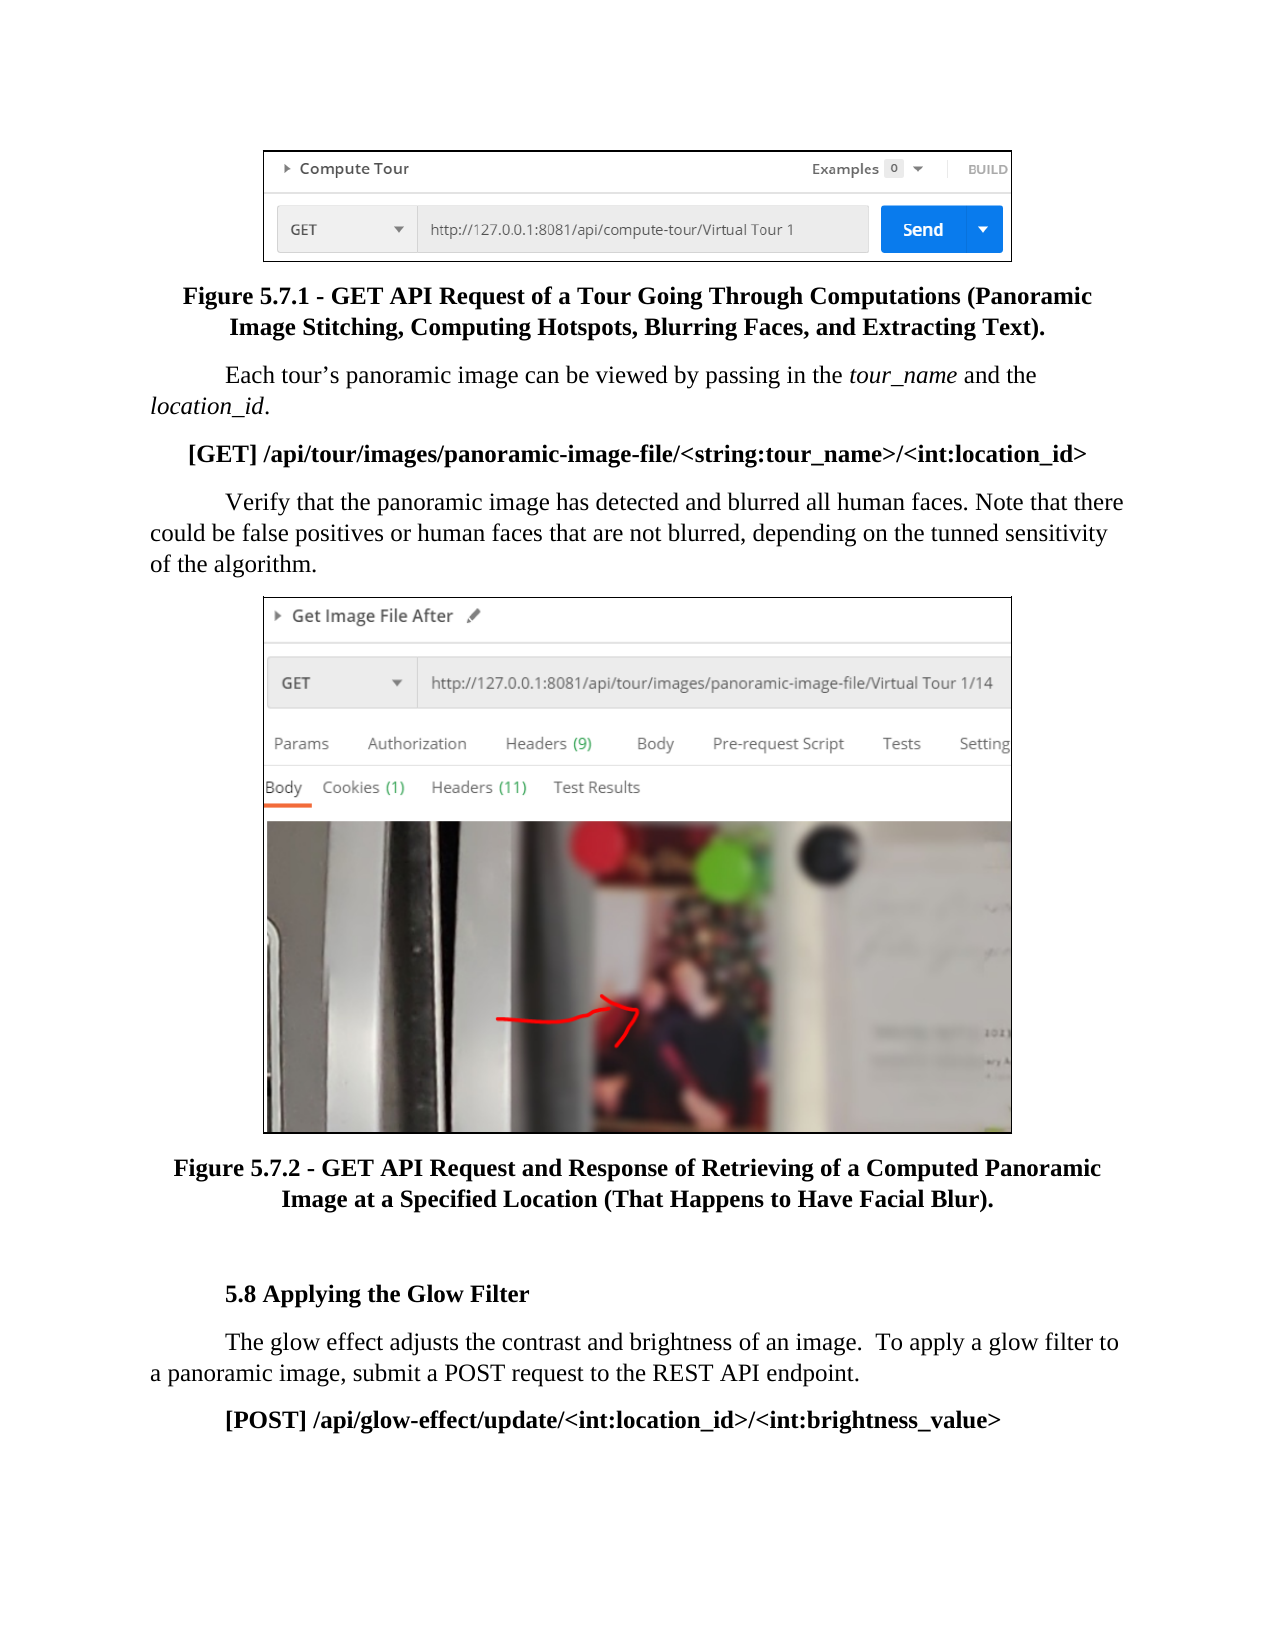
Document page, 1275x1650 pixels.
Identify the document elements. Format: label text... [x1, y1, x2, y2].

text Figure 5.7.2 - GET API Request and Response of Retrieving of a Computed Panoramic Image at a Specified Location (That Happens to Have Facial Blur). [150, 1153, 1125, 1212]
picture [264, 598, 1011, 1132]
subtitle Applying the Glow Filter [225, 1279, 1125, 1308]
text Figure 5.7.1 - GET API Request of a Tour Going Through Computations (Panoramic Image Stitching, Computing Hotspots, Blurring Faces, and Extracting Text). [150, 281, 1125, 341]
text The glow effect adjusts the contrast and brightness of an image. To apply a glow filter to a panoramic image, submit a POST request to the REST API endpoint. [150, 1327, 1125, 1387]
text [GET] /api/tour/images/panoramic-image-file/<string:tour_name>/<int:location_id> [150, 439, 1125, 468]
text Each tour’s panoramic image can be viewed by passing in the tour_name and the location_id. [150, 360, 1125, 420]
text [POST] /api/glow-effect/update/<int:location_id>/<int:brightness_value> [150, 1406, 1125, 1434]
text Verify that the panoramic image has detected and blurred all human faces. Note that there could be false positives or human faces that are not blurred, depending on the tunned sensitivity of the algorithm. [150, 487, 1125, 577]
picture [264, 152, 1011, 261]
